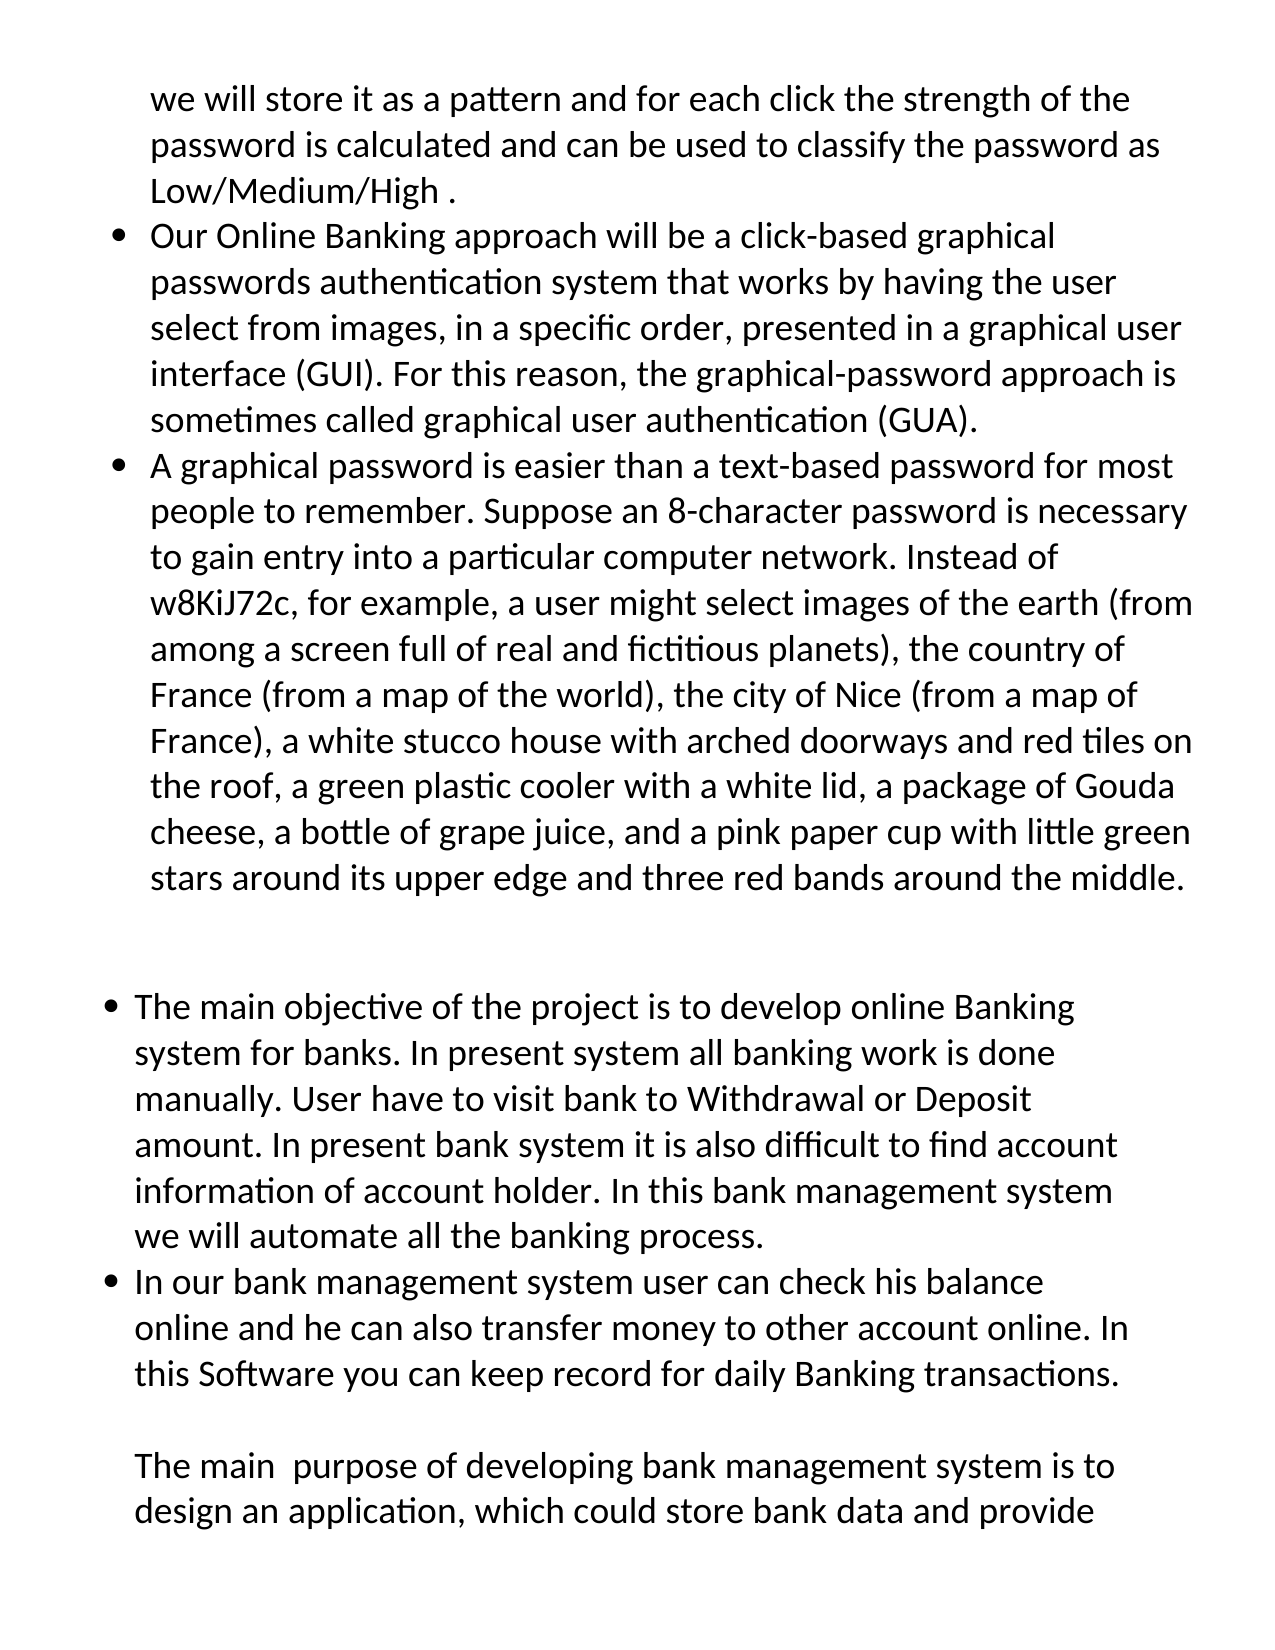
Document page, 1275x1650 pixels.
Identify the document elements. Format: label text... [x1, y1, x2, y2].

list A graphical password is easier than a text-based password for most people to remember. Suppose an 8-character password is necessary to gain entry into a particular computer network. Instead of w8KiJ72c, for example, a user might select images of the earth (from among a screen full of real and fictitious planets), the country of France (from a map of the world), the city of Nice (from a map of France), a white stucco house with arched doorways and red tiles on the roof, a green plastic cooler with a white lid, a package of Gouda cheese, a bottle of grape juice, and a pink paper cup with little green stars around its upper edge and three red bands around the middle. [112, 442, 1200, 900]
list The main objective of the project is to develop online Banking system for banks. In present system all banking work is done manually. User have to visit bank to Withdrawal or Deposit amount. In present bank system it is also difficult to find account information of account holder. In this bank management system we will automate all the banking process. [104, 983, 1139, 1258]
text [134, 1442, 1139, 1533]
list In our bank management system user can check his balance online and he can also transfer money to other account online. In this Software you can keep record for daily Banking transactions. [104, 1258, 1139, 1396]
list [112, 75, 1200, 212]
list Our Online Banking approach will be a click-based graphical passwords authentication system that works by having the user select from images, in a specific order, presented in a graphical user interface (GUI). For this reason, the graphical-password approach is sometimes called graphical user authentication (GUA). [112, 212, 1200, 442]
